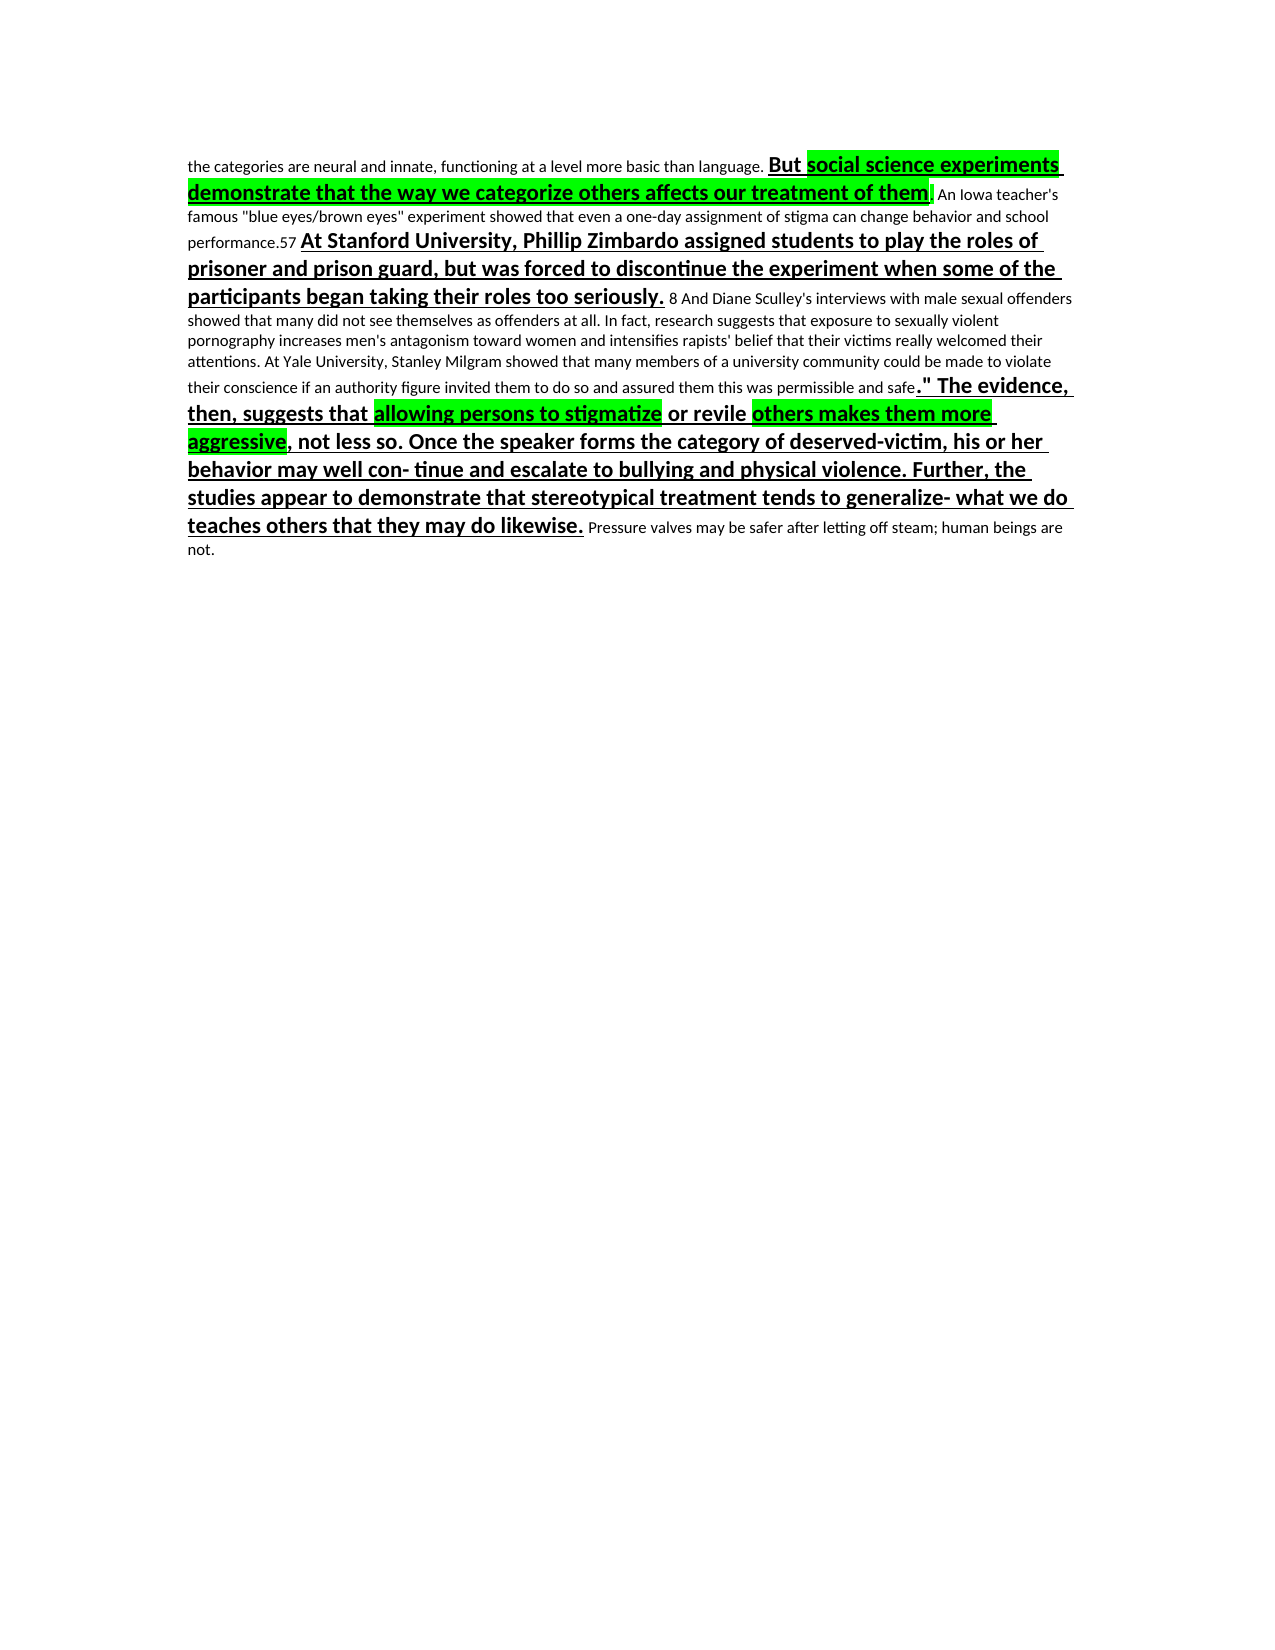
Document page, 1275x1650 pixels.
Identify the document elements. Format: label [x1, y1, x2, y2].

text [187, 150, 1087, 560]
